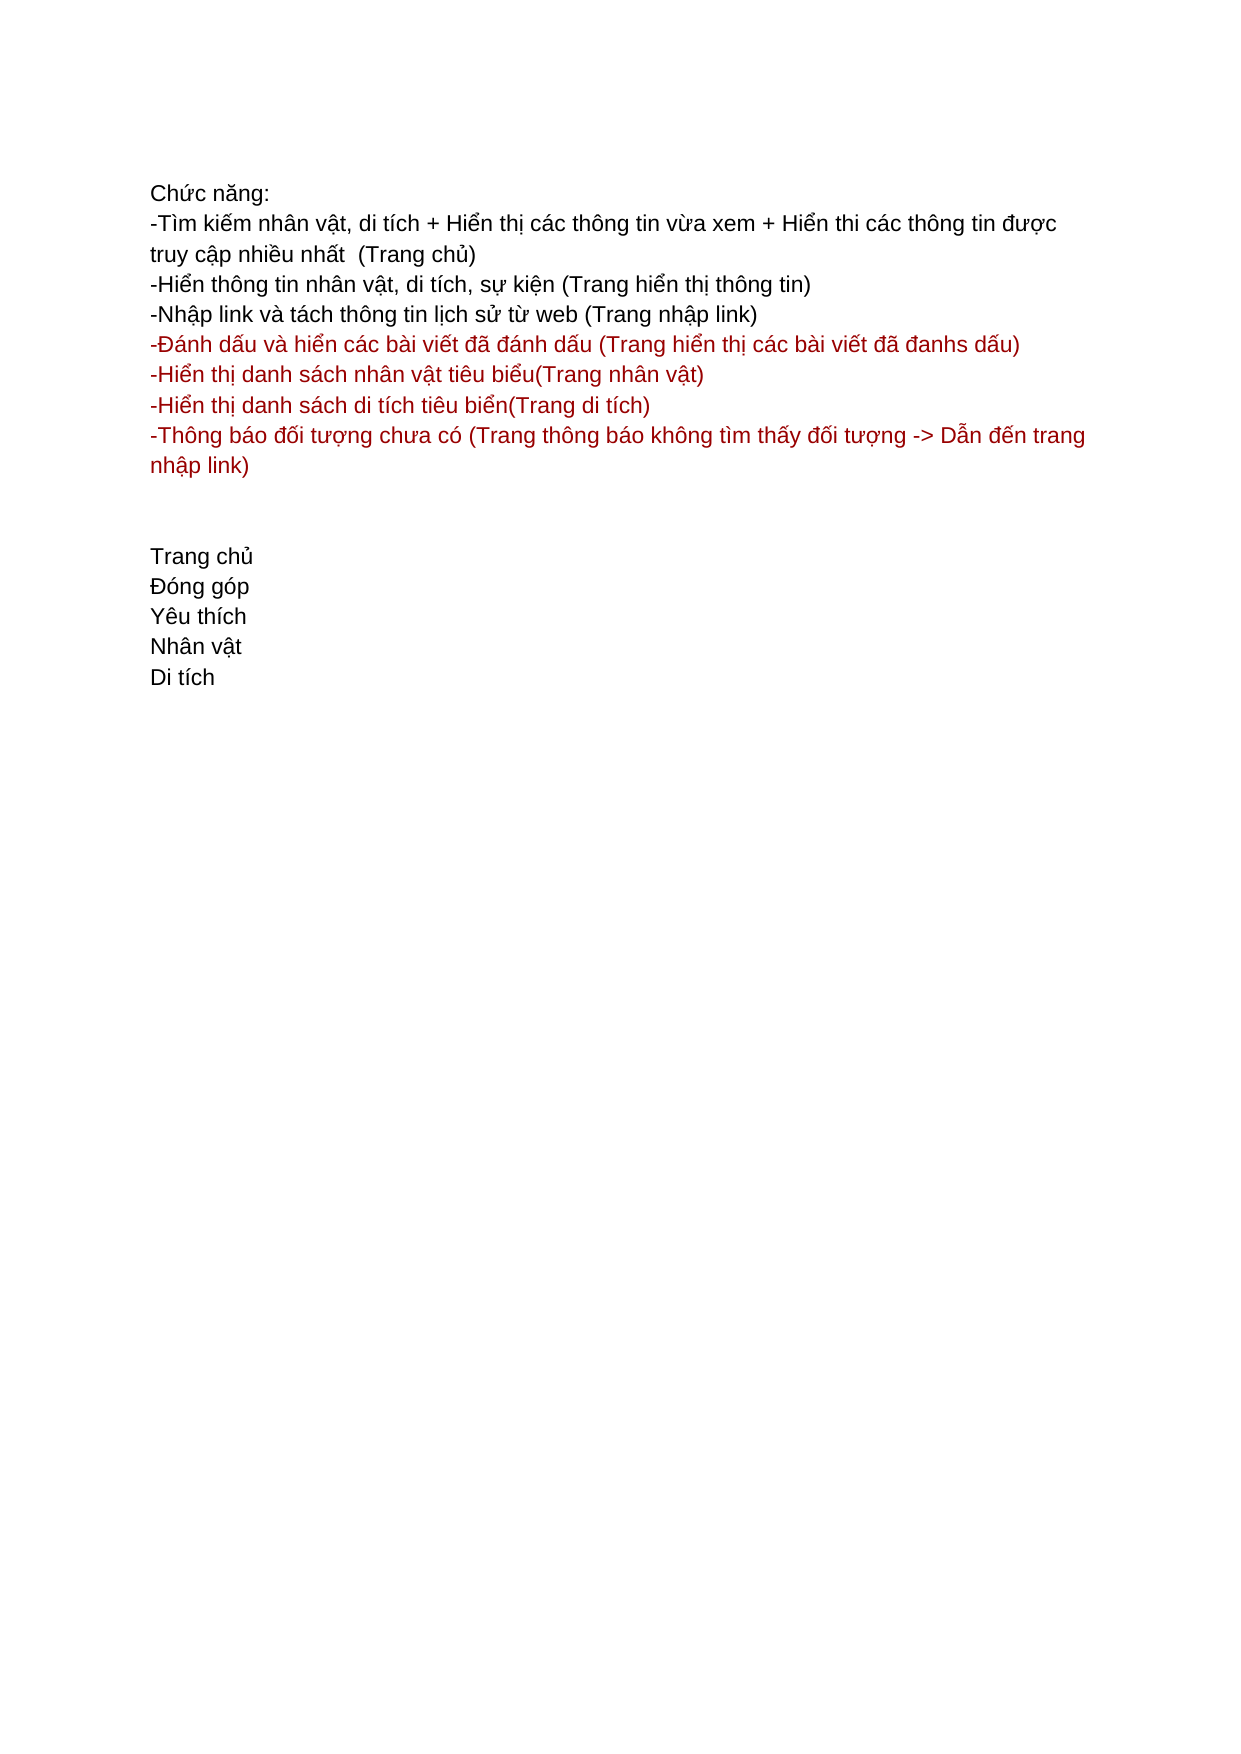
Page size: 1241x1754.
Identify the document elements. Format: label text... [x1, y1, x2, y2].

text Trang chủ [150, 543, 1090, 569]
text Chức năng: [150, 180, 1090, 207]
text -Thông báo đối tượng chưa có (Trang thông báo không tìm thấy đối tượng -> Dẫn đến trang nhập link) [150, 422, 1090, 478]
text -Hiển thị danh sách nhân vật tiêu biểu(Trang nhân vật) [150, 361, 1090, 388]
text Đóng góp [150, 573, 1090, 599]
text -Hiển thị danh sách di tích tiêu biển(Trang di tích) [150, 392, 1090, 418]
text -Tìm kiếm nhân vật, di tích + Hiển thị các thông tin vừa xem + Hiển thi các thông tin được truy cập nhiều nhất (Trang chủ) [150, 210, 1090, 267]
text Yêu thích [150, 603, 1090, 629]
text Nhân vật [150, 633, 1090, 660]
text -Nhập link và tách thông tin lịch sử từ web (Trang nhập link) [150, 301, 1090, 327]
text -Hiển thông tin nhân vật, di tích, sự kiện (Trang hiển thị thông tin) [150, 271, 1090, 297]
text Di tích [150, 663, 1090, 690]
text -Đánh dấu và hiển các bài viết đã đánh dấu (Trang hiển thị các bài viết đã đanhs dấu) [150, 331, 1090, 358]
